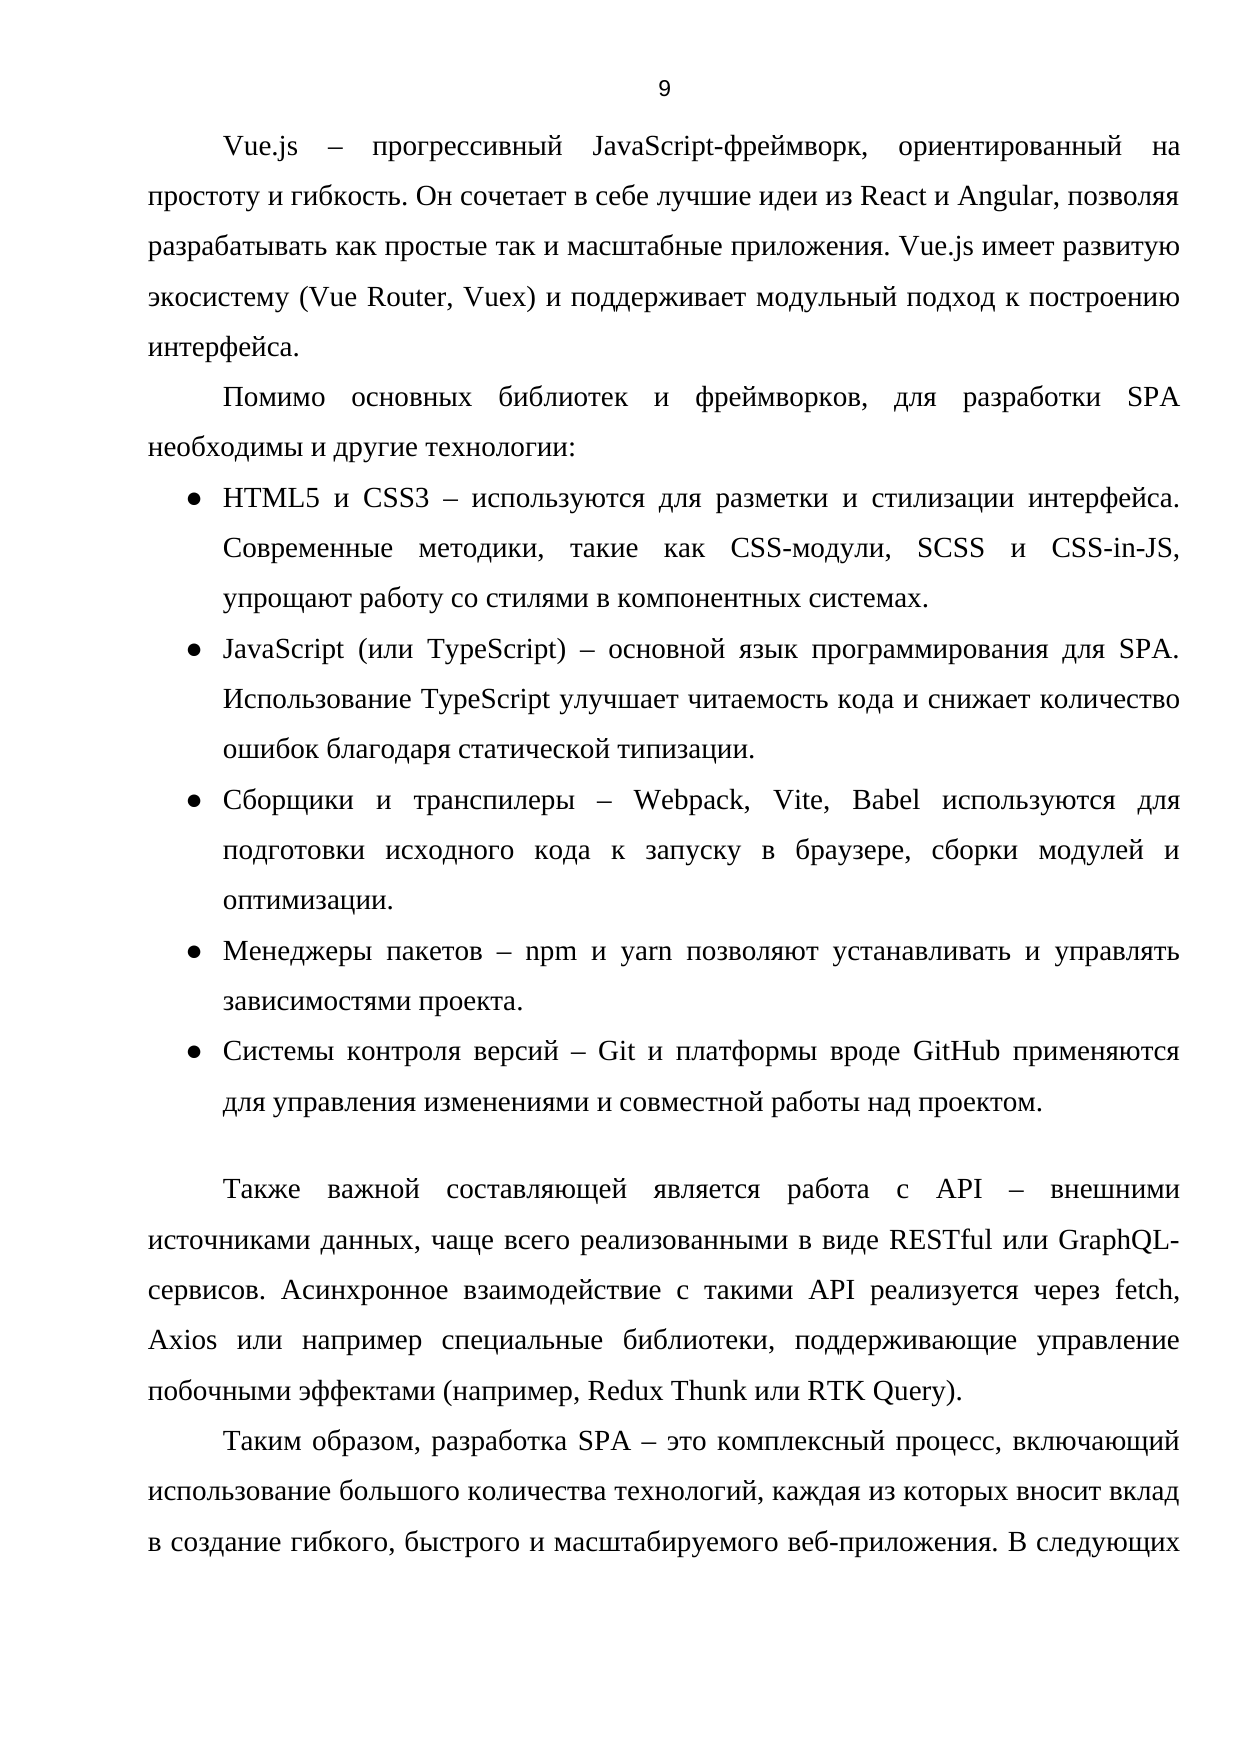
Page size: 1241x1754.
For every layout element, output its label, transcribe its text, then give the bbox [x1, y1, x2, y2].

text Помимо основных библиотек и фреймворков, для разработки SPA необходимы и другие технологии: [148, 379, 1181, 463]
list Менеджеры пакетов – npm и yarn позволяют устанавливать и управлять зависимостями проекта. [185, 933, 1181, 1017]
list JavaScript (или TypeScript) – основной язык программирования для SPA. Использование TypeScript улучшает читаемость кода и снижает количество ошибок благодаря статической типизации. [185, 631, 1181, 765]
text Vue.js – прогрессивный JavaScript-фреймворк, ориентированный на простоту и гибкость. Он сочетает в себе лучшие идеи из React и Angular, позволяя разрабатывать как простые так и масштабные приложения. Vue.js имеет развитую экосистему (Vue Router, Vuex) и поддерживает модульный подход к построению интерфейса. [148, 128, 1181, 362]
list HTML5 и CSS3 – используются для разметки и стилизации интерфейса. Современные методики, такие как CSS-модули, SCSS и CSS-in-JS, упрощают работу со стилями в компонентных системах. [185, 480, 1181, 614]
list Сборщики и транспилеры – Webpack, Vite, Babel используются для подготовки исходного кода к запуску в браузере, сборки модулей и оптимизации. [185, 782, 1181, 916]
text Также важной составляющей является работа с API – внешними источниками данных, чаще всего реализованными в виде RESTful или GraphQL-сервисов. Асинхронное взаимодействие с такими API реализуется через fetch, Axios или например специальные библиотеки, поддерживающие управление побочными эффектами (например, Redux Thunk или RTK Query). [148, 1171, 1181, 1406]
list Системы контроля версий – Git и платформы вроде GitHub применяются для управления изменениями и совместной работы над проектом. [185, 1033, 1181, 1117]
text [148, 1423, 1181, 1557]
